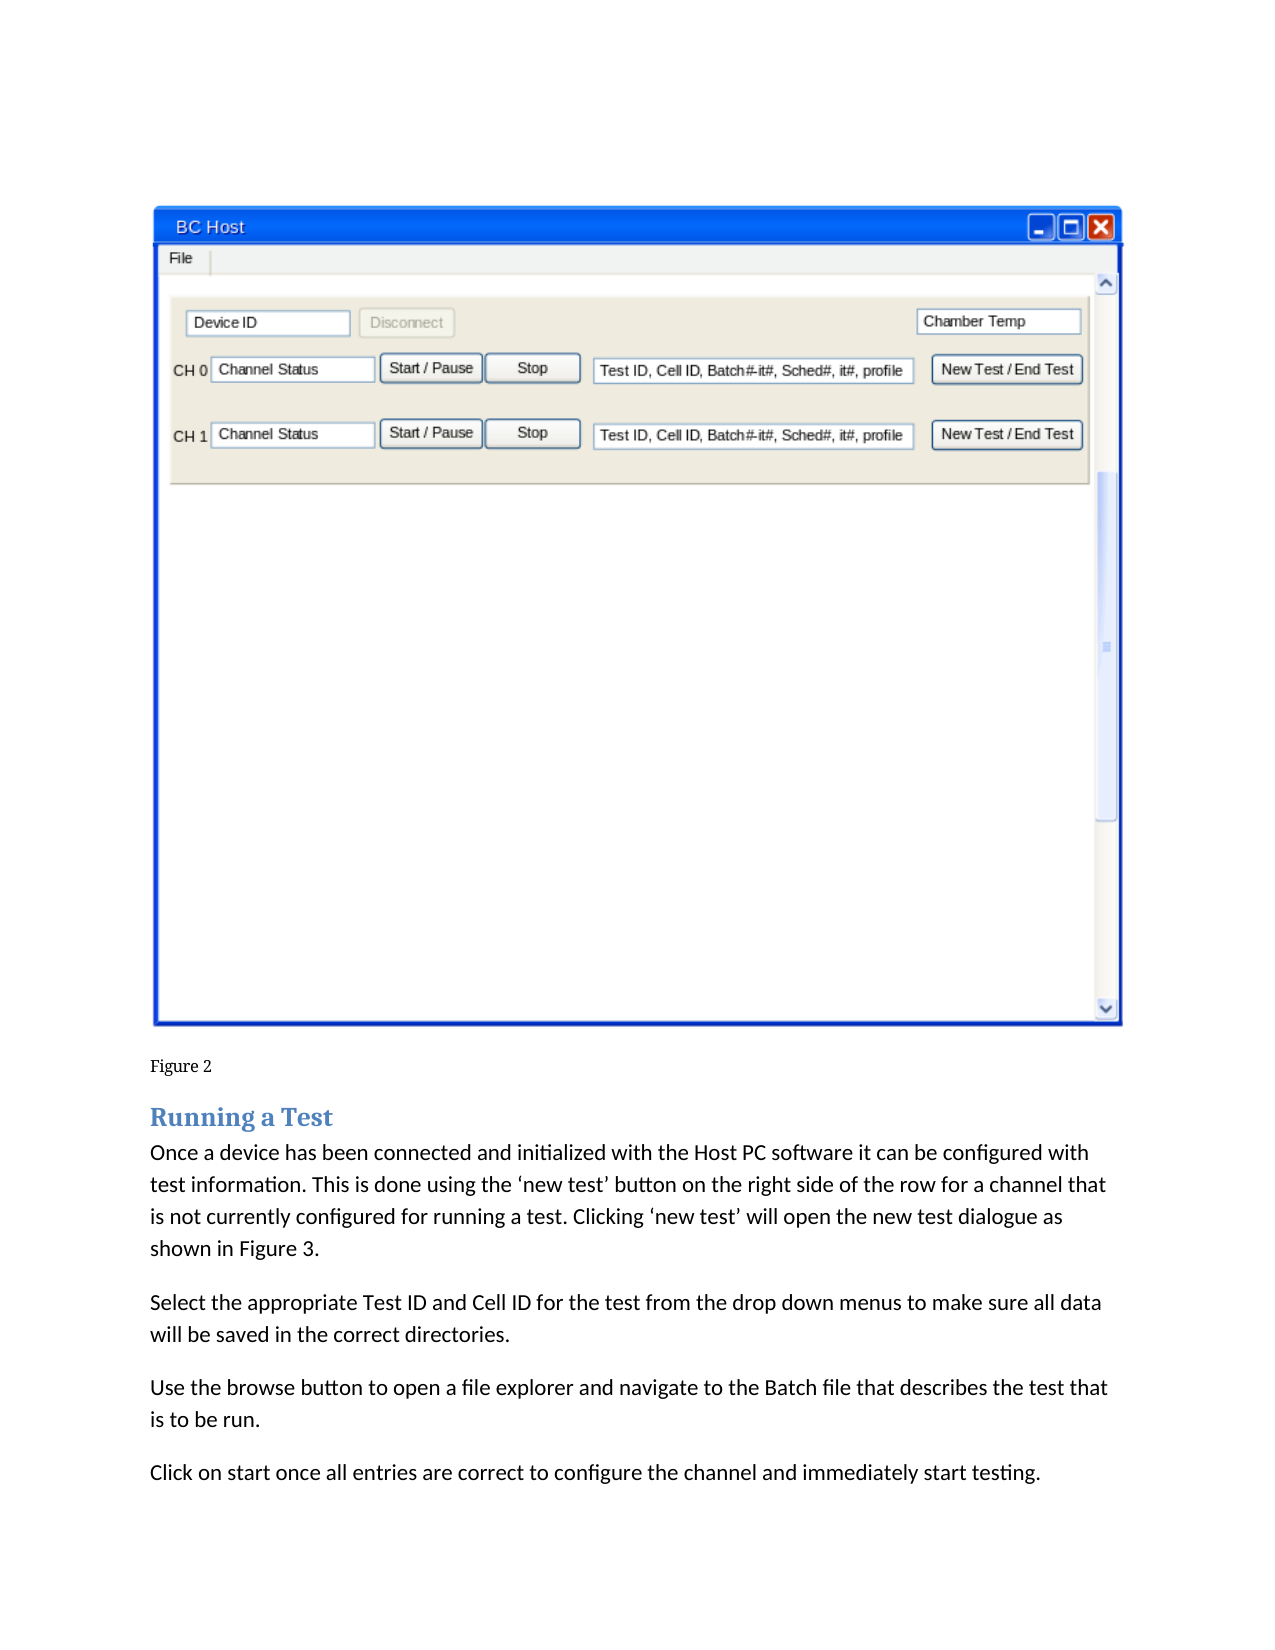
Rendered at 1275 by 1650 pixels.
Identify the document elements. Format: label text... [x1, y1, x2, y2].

text Select the appropriate Test ID and Cell ID for the test from the drop down menus to make sure all data will be saved in the correct directories. [150, 1288, 1125, 1348]
text Click on start once all entries are correct to configure the channel and immediately start testing. [150, 1458, 1125, 1486]
text Once a device has been connected and initialized with the Host PC software it can be configured with test information. This is done using the ‘new test’ button on the right side of the row for a channel that is not currently configured for running a test. Clicking ‘new test’ will open the new test dialogue as shown in Figure 3. [150, 1138, 1125, 1263]
text Use the browse button to open a file explorer and navigate to the Batch file that describes the test that is to be run. [150, 1373, 1125, 1433]
subtitle Running a Test [150, 1102, 1125, 1133]
